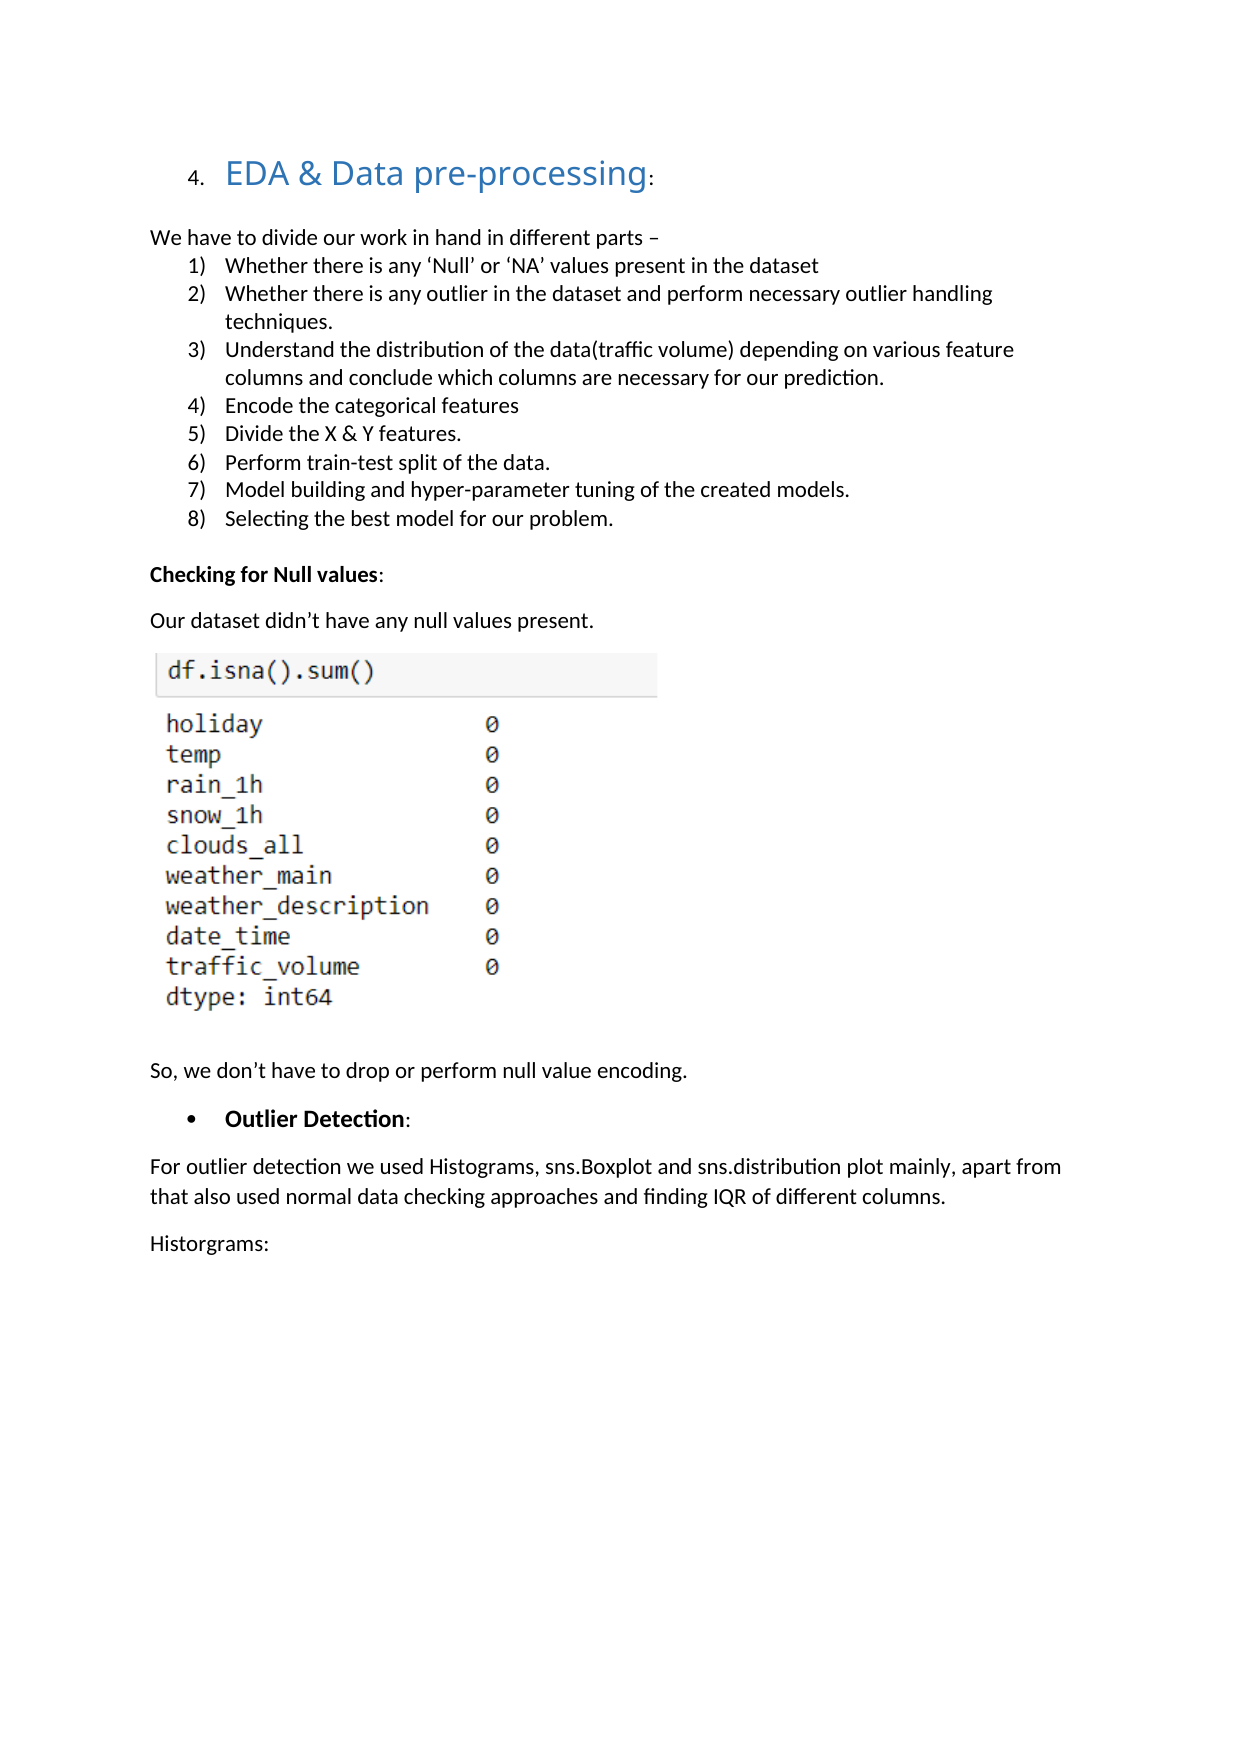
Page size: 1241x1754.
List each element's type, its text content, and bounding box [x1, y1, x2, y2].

picture [150, 653, 658, 1037]
text So, we don’t have to drop or perform null value encoding. [150, 1056, 1090, 1084]
text For outlier detection we used Histograms, sns.Boxplot and sns.distribution plot mainly, apart from that also used normal data checking approaches and finding IQR of different columns. [150, 1152, 1090, 1211]
list Whether there is any ‘Null’ or ‘NA’ values present in the dataset [187, 251, 1090, 279]
list Encode the categorical features [187, 392, 1090, 419]
list Whether there is any outlier in the dataset and perform necessary outlier handling techniques. [187, 279, 1090, 336]
list Understand the distribution of the data(traffic volume) depending on various feature columns and conclude which columns are necessary for our prediction. [187, 336, 1090, 392]
text We have to divide our work in hand in different parts – [150, 223, 1090, 251]
text Checking for Null values: [150, 560, 1090, 588]
list Model building and hyper-parameter tuning of the created models. [187, 476, 1090, 504]
list Selecting the best model for our problem. [187, 504, 1090, 532]
list Outlier Detection: [187, 1103, 1090, 1133]
list Perform train-test split of the data. [187, 448, 1090, 476]
text Historgrams: [150, 1229, 1090, 1257]
text Our dataset didn’t have any null values present. [150, 607, 1090, 634]
list EDA & Data pre-processing: [187, 150, 1090, 195]
list Divide the X & Y features. [187, 419, 1090, 448]
